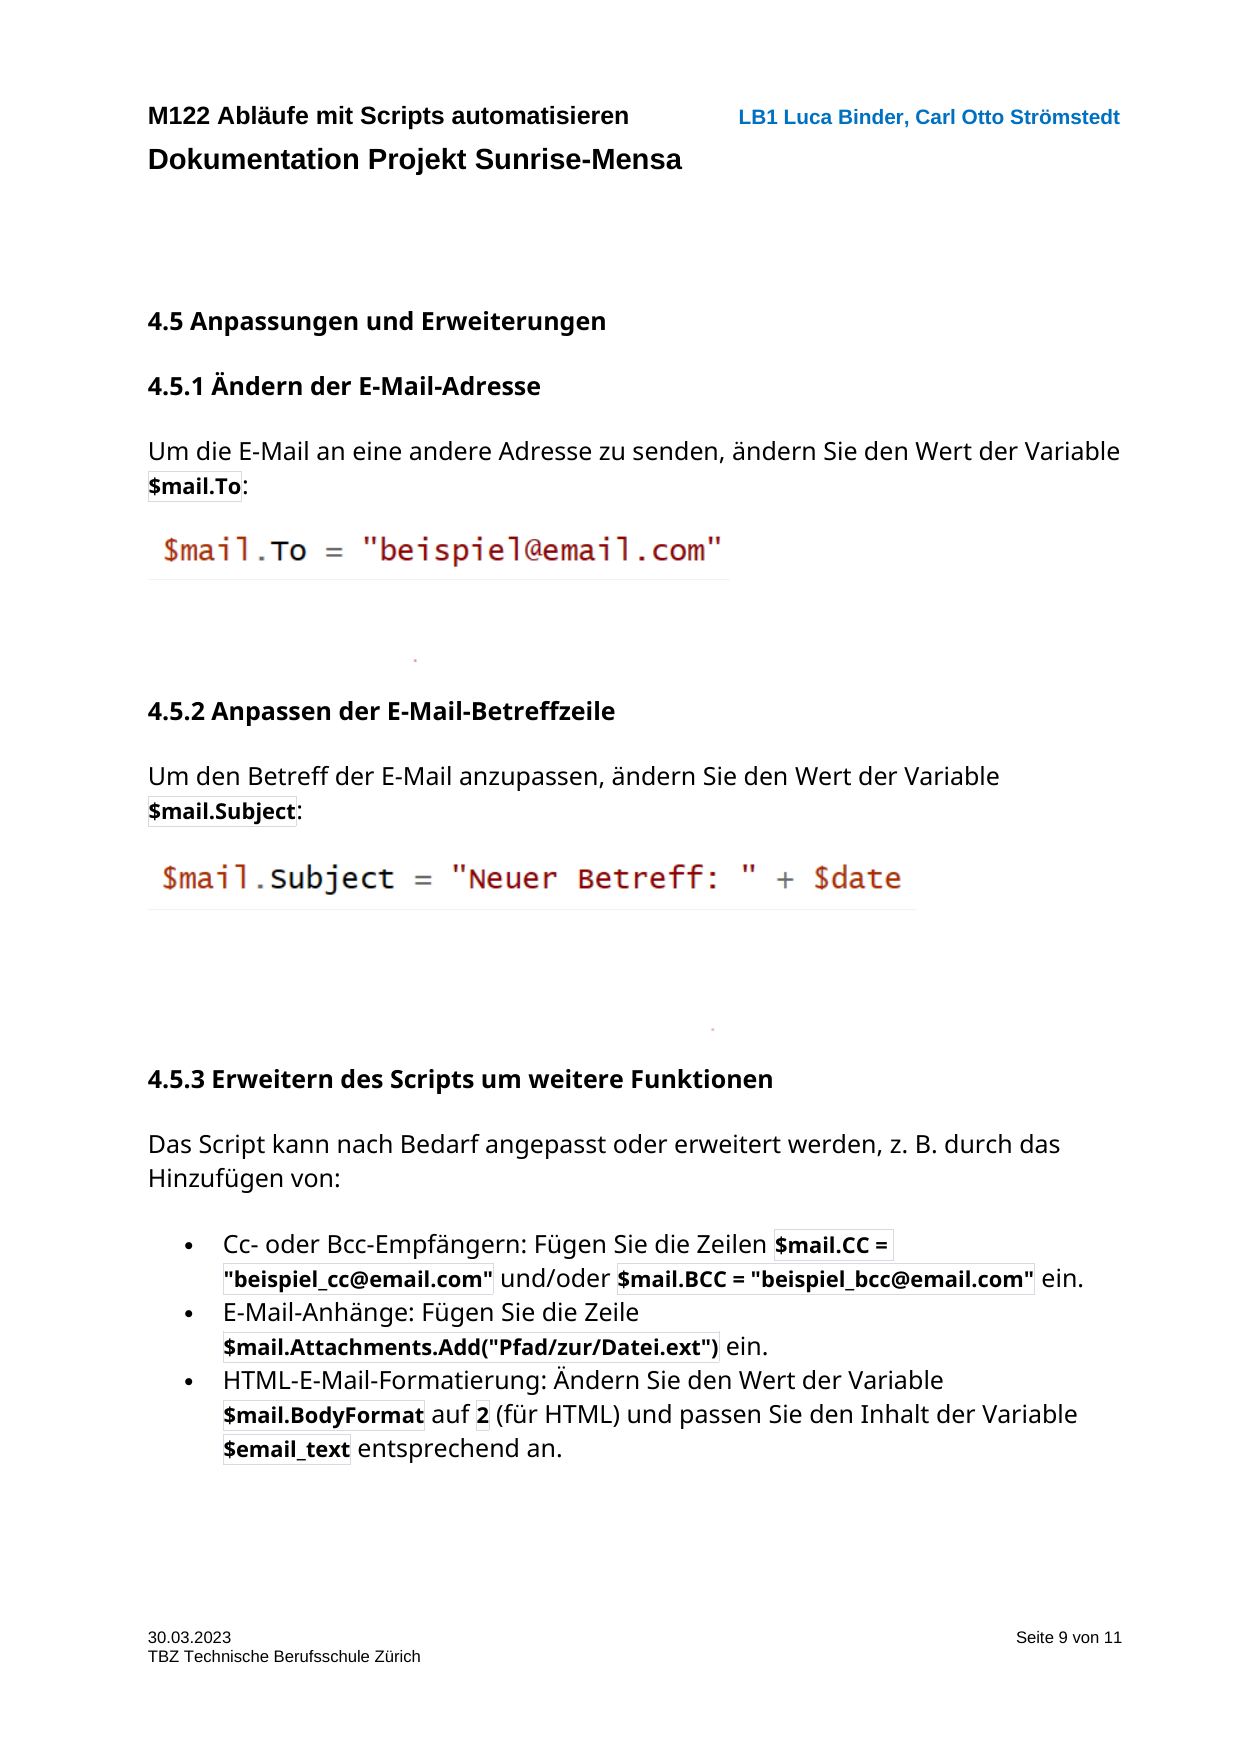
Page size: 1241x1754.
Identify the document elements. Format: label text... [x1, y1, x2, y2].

text Das Script kann nach Bedarf angepasst oder erweitert werden, z. B. durch das Hinzufügen von: [148, 1127, 1122, 1195]
picture [147, 858, 917, 1031]
text Um den Betreff der E-Mail anzupassen, ändern Sie den Wert der Variable $mail.Subject: [148, 759, 1122, 827]
text 4.5 Anpassungen und Erweiterungen [148, 303, 1122, 337]
list E-Mail-Anhänge: Fügen Sie die Zeile $mail.Attachments.Add("Pfad/zur/Datei.ext") ein. [185, 1294, 1122, 1363]
text 4.5.1 Ändern der E-Mail-Adresse [148, 369, 1122, 403]
text 4.5.3 Erweitern des Scripts um weitere Funktionen [148, 1062, 1122, 1096]
list HTML-E-Mail-Formatierung: Ändern Sie den Wert der Variable $mail.BodyFormat auf 2 (für HTML) und passen Sie den Inhalt der Variable $email_text entsprechend an. [185, 1363, 1122, 1465]
text 4.5.2 Anpassen der E-Mail-Betreffzeile [148, 693, 1122, 727]
picture [147, 533, 731, 662]
text Um die E-Mail an eine andere Adresse zu senden, ändern Sie den Wert der Variable $mail.To: [148, 434, 1122, 502]
list Cc- oder Bcc-Empfängern: Fügen Sie die Zeilen $mail.CC = "beispiel_cc@email.com" und/oder $mail.BCC = "beispiel_bcc@email.com" ein. [185, 1226, 1122, 1294]
